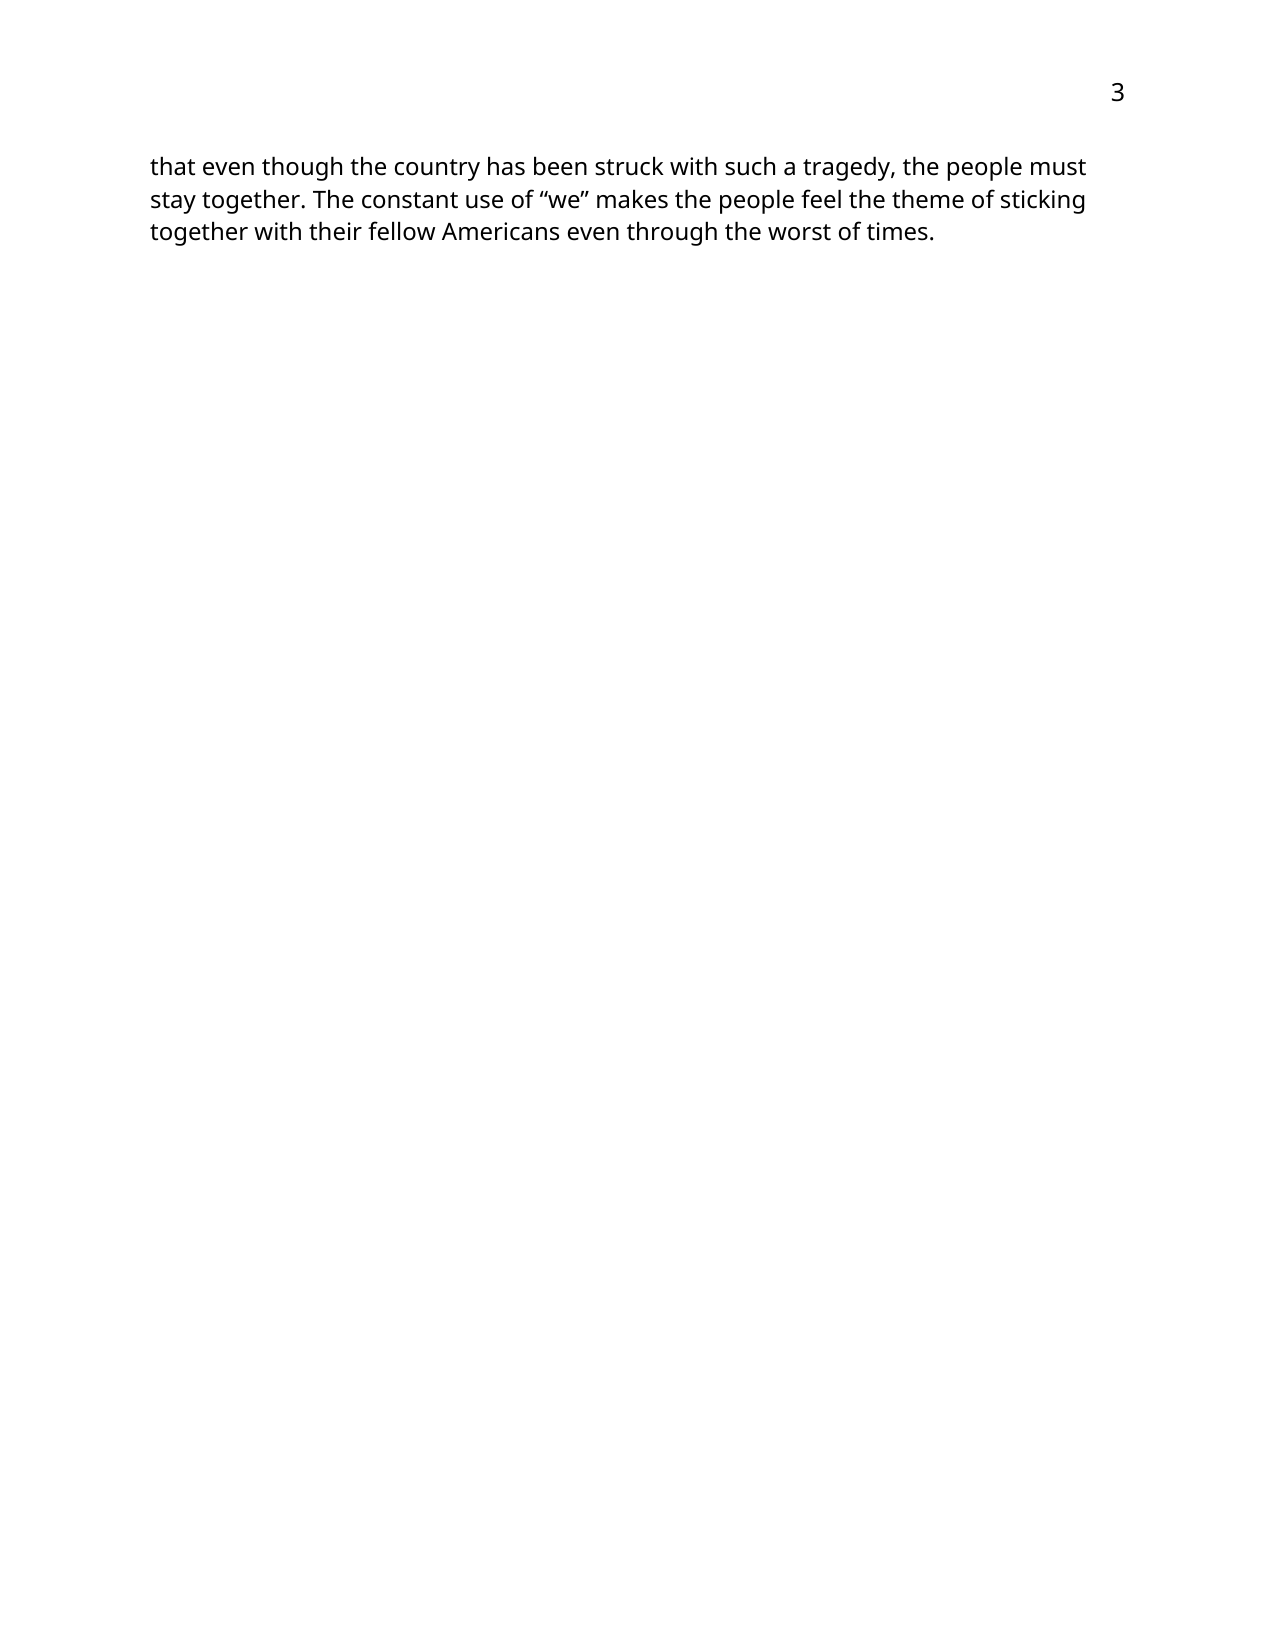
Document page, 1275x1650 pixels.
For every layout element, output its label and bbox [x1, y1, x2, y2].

text [150, 150, 1125, 248]
